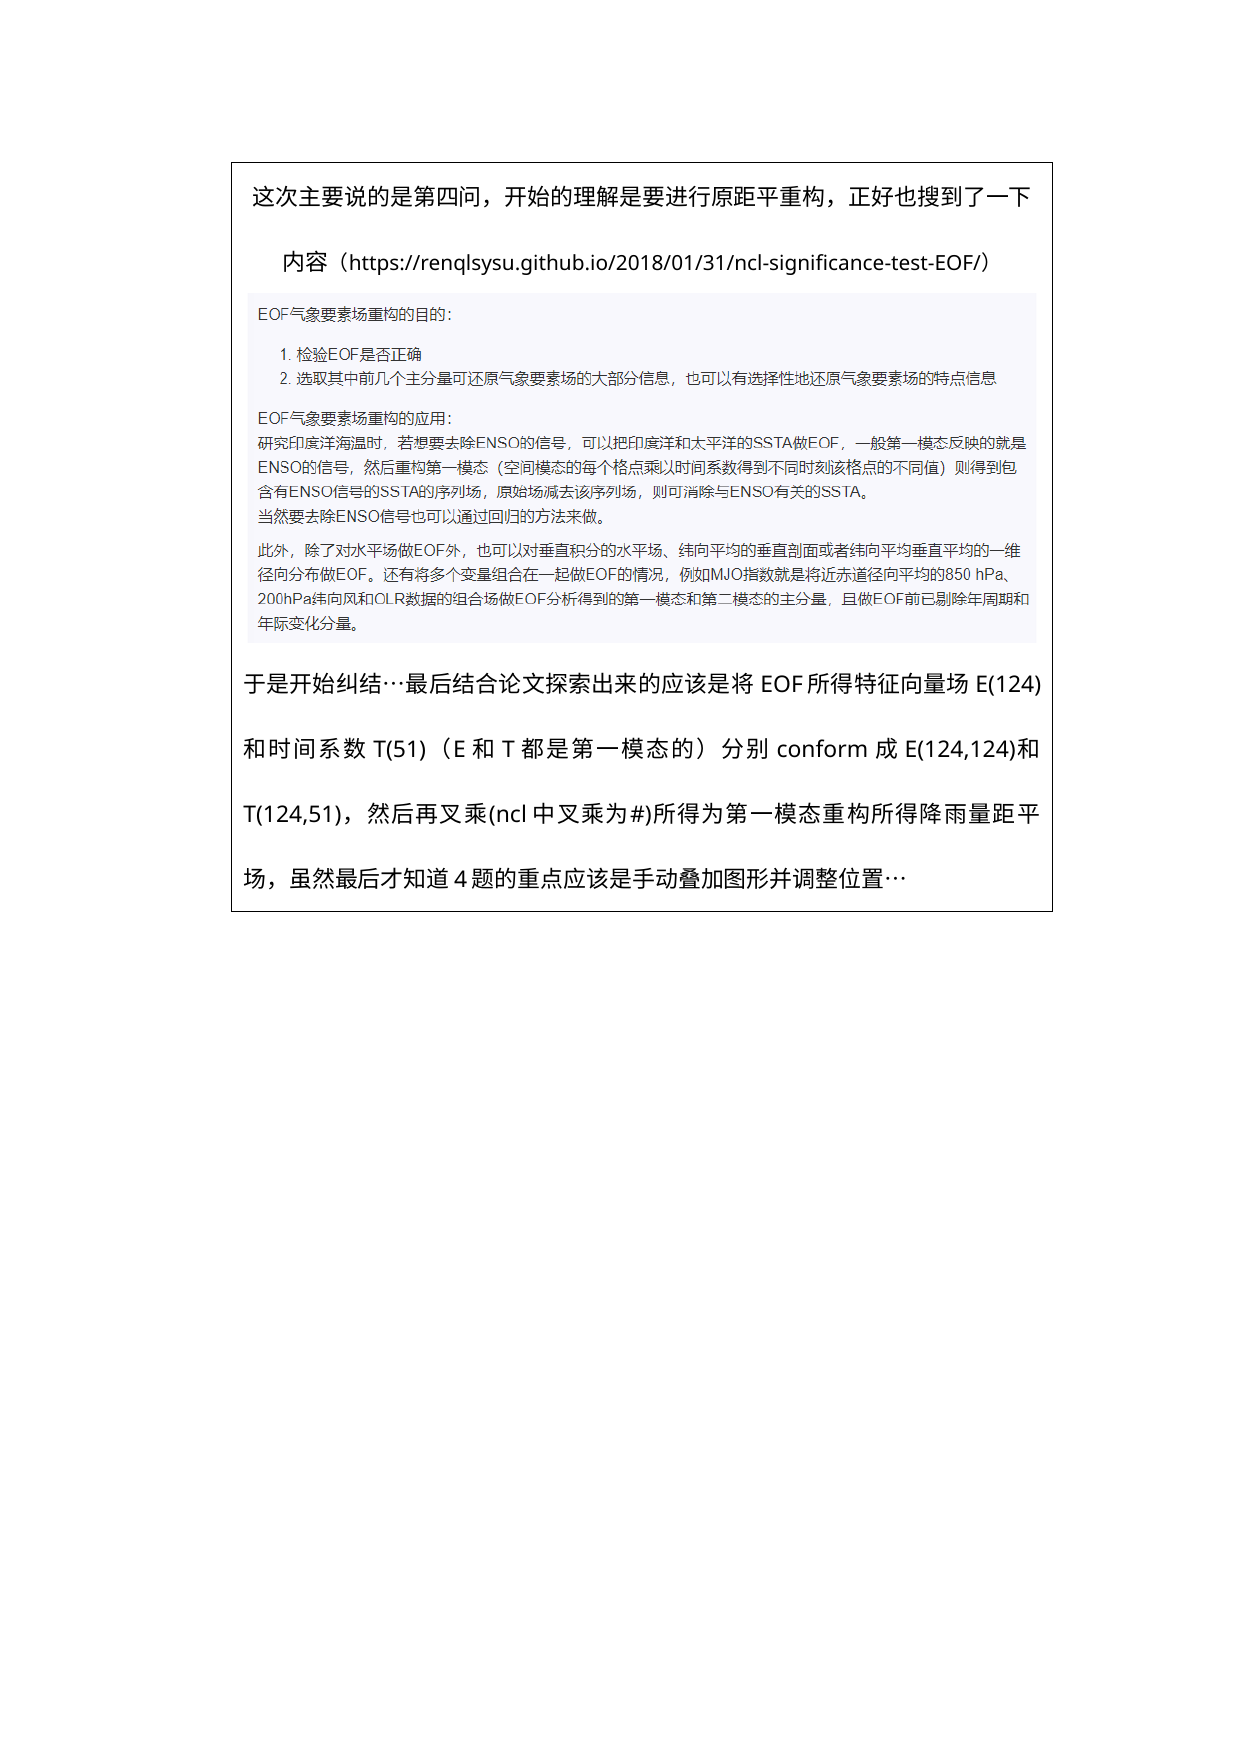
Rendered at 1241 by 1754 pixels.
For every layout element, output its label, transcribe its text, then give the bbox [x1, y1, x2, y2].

table_header 这次主要说的是第四问，开始的理解是要进行原距平重构，正好也搜到了一下内容（https://renqlsysu.github.io/2018/01/31/ncl-significance-test-EOF/） 于是开始纠结…最后结合论文探索出来的应该是将EOF所得特征向量场E(124)和时间系数T(51)（E和T都是第一模态的）分别conform成E(124,124)和T(124,51)，然后再叉乘(ncl中叉乘为#)所得为第一模态重构所得降雨量距平场，虽然最后才知道4题的重点应该是手动叠加图形并调整位置… [232, 163, 1052, 911]
picture [247, 293, 1037, 643]
